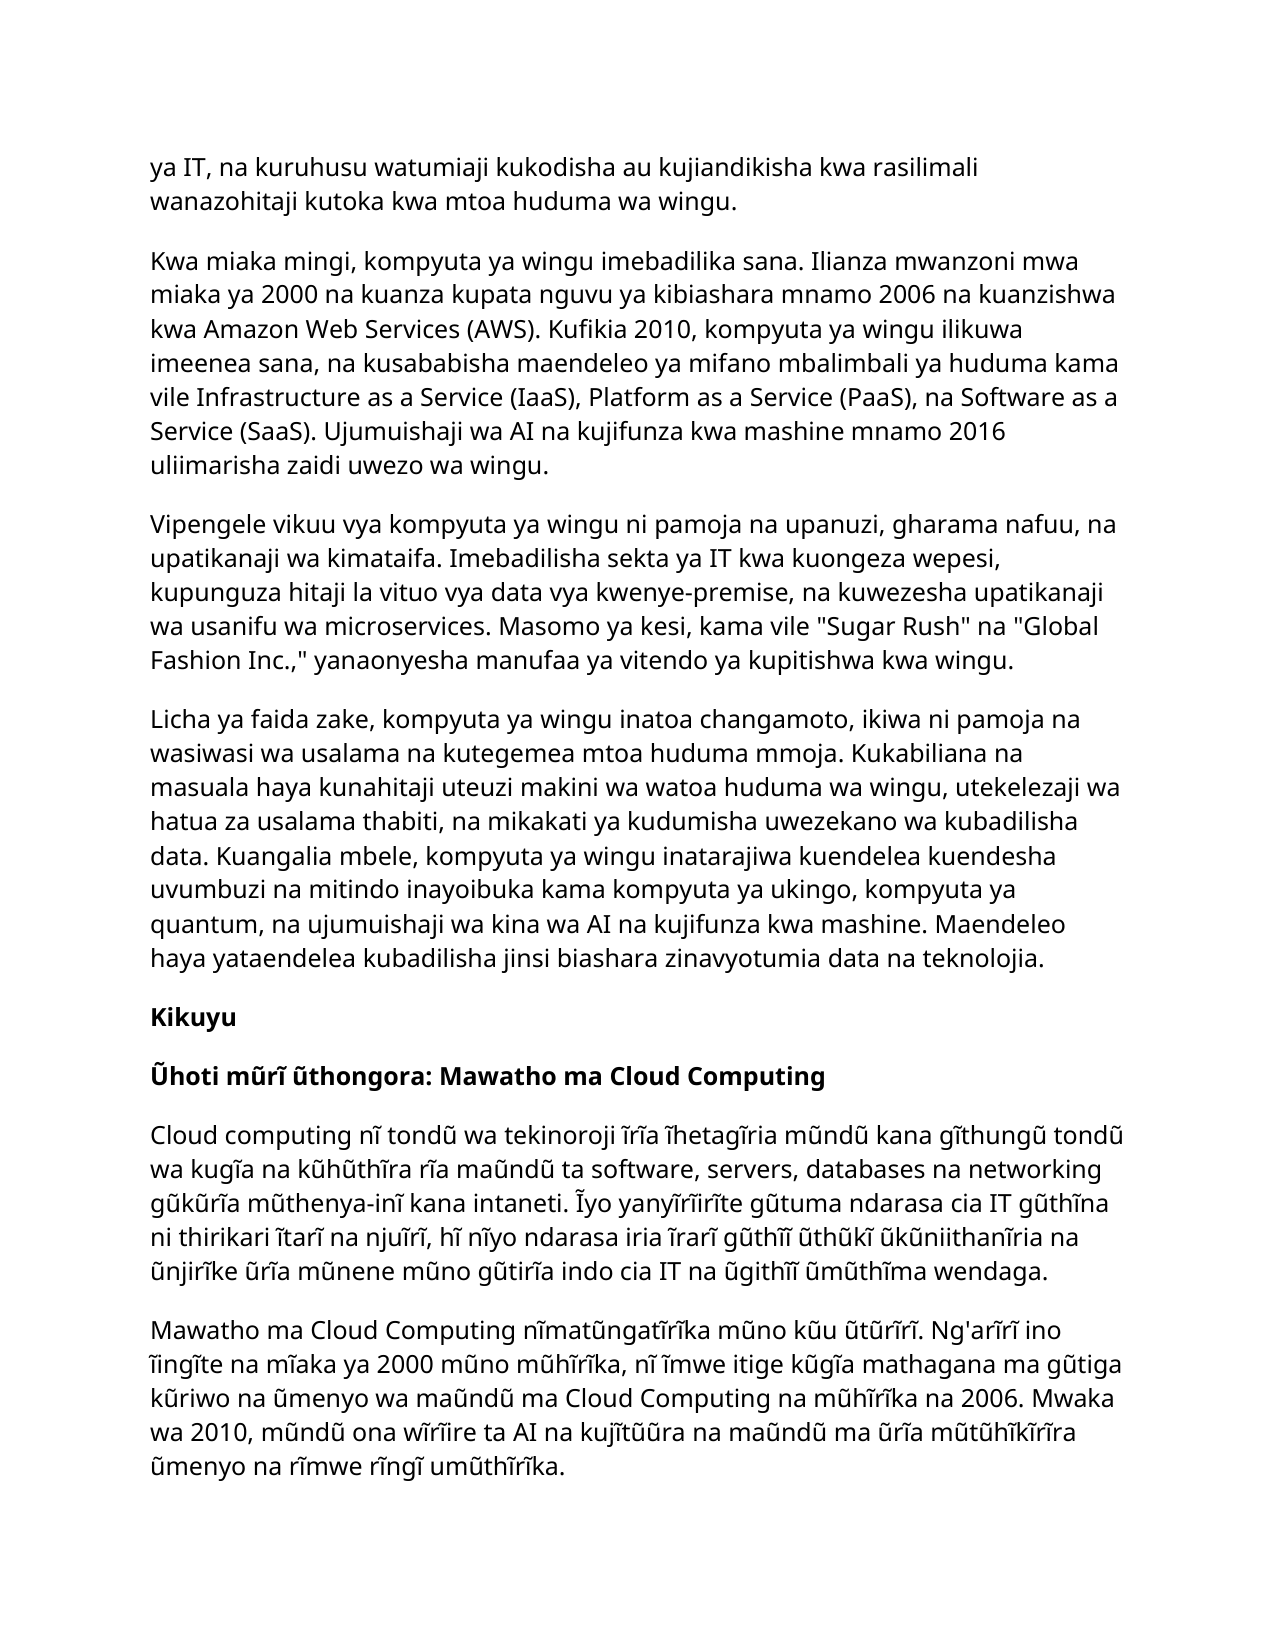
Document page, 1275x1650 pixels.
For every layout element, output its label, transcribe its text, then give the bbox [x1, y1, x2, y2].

text Kwa miaka mingi, kompyuta ya wingu imebadilika sana. Ilianza mwanzoni mwa miaka ya 2000 na kuanza kupata nguvu ya kibiashara mnamo 2006 na kuanzishwa kwa Amazon Web Services (AWS). Kufikia 2010, kompyuta ya wingu ilikuwa imeenea sana, na kusababisha maendeleo ya mifano mbalimbali ya huduma kama vile Infrastructure as a Service (IaaS), Platform as a Service (PaaS), na Software as a Service (SaaS). Ujumuishaji wa AI na kujifunza kwa mashine mnamo 2016 uliimarisha zaidi uwezo wa wingu. [150, 243, 1125, 482]
text Vipengele vikuu vya kompyuta ya wingu ni pamoja na upanuzi, gharama nafuu, na upatikanaji wa kimataifa. Imebadilisha sekta ya IT kwa kuongeza wepesi, kupunguza hitaji la vituo vya data vya kwenye-premise, na kuwezesha upatikanaji wa usanifu wa microservices. Masomo ya kesi, kama vile "Sugar Rush" na "Global Fashion Inc.," yanaonyesha manufaa ya vitendo ya kupitishwa kwa wingu. [150, 507, 1125, 677]
text Mawatho ma Cloud Computing nĩmatũngatĩrĩka mũno kũu ũtũrĩrĩ. Ng'arĩrĩ ino ĩingĩte na mĩaka ya 2000 mũno mũhĩrĩka, nĩ ĩmwe itige kũgĩa mathagana ma gũtiga kũriwo na ũmenyo wa maũndũ ma Cloud Computing na mũhĩrĩka na 2006. Mwaka wa 2010, mũndũ ona wĩrĩire ta AI na kujĩtũũra na maũndũ ma ũrĩa mũtũhĩkĩrĩra ũmenyo na rĩmwe rĩngĩ umũthĩrĩka. [150, 1313, 1125, 1483]
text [150, 150, 1125, 218]
text Ũhoti mũrĩ ũthongora: Mawatho ma Cloud Computing [150, 1058, 1125, 1092]
text Cloud computing nĩ tondũ wa tekinoroji ĩrĩa ĩhetagĩria mũndũ kana gĩthungũ tondũ wa kugĩa na kũhũthĩra rĩa maũndũ ta software, servers, databases na networking gũkũrĩa mũthenya-inĩ kana intaneti. Ĩyo yanyĩrĩirĩte gũtuma ndarasa cia IT gũthĩna ni thirikari ĩtarĩ na njuĩrĩ, hĩ nĩyo ndarasa iria ĩrarĩ gũthĩĩ ũthũkĩ ũkũniithanĩria na ũnjirĩke ũrĩa mũnene mũno gũtirĩa indo cia IT na ũgithĩĩ ũmũthĩma wendaga. [150, 1117, 1125, 1288]
text Kikuyu [150, 999, 1125, 1033]
text Licha ya faida zake, kompyuta ya wingu inatoa changamoto, ikiwa ni pamoja na wasiwasi wa usalama na kutegemea mtoa huduma mmoja. Kukabiliana na masuala haya kunahitaji uteuzi makini wa watoa huduma wa wingu, utekelezaji wa hatua za usalama thabiti, na mikakati ya kudumisha uwezekano wa kubadilisha data. Kuangalia mbele, kompyuta ya wingu inatarajiwa kuendelea kuendesha uvumbuzi na mitindo inayoibuka kama kompyuta ya ukingo, kompyuta ya quantum, na ujumuishaji wa kina wa AI na kujifunza kwa mashine. Maendeleo haya yataendelea kubadilisha jinsi biashara zinavyotumia data na teknolojia. [150, 702, 1125, 974]
